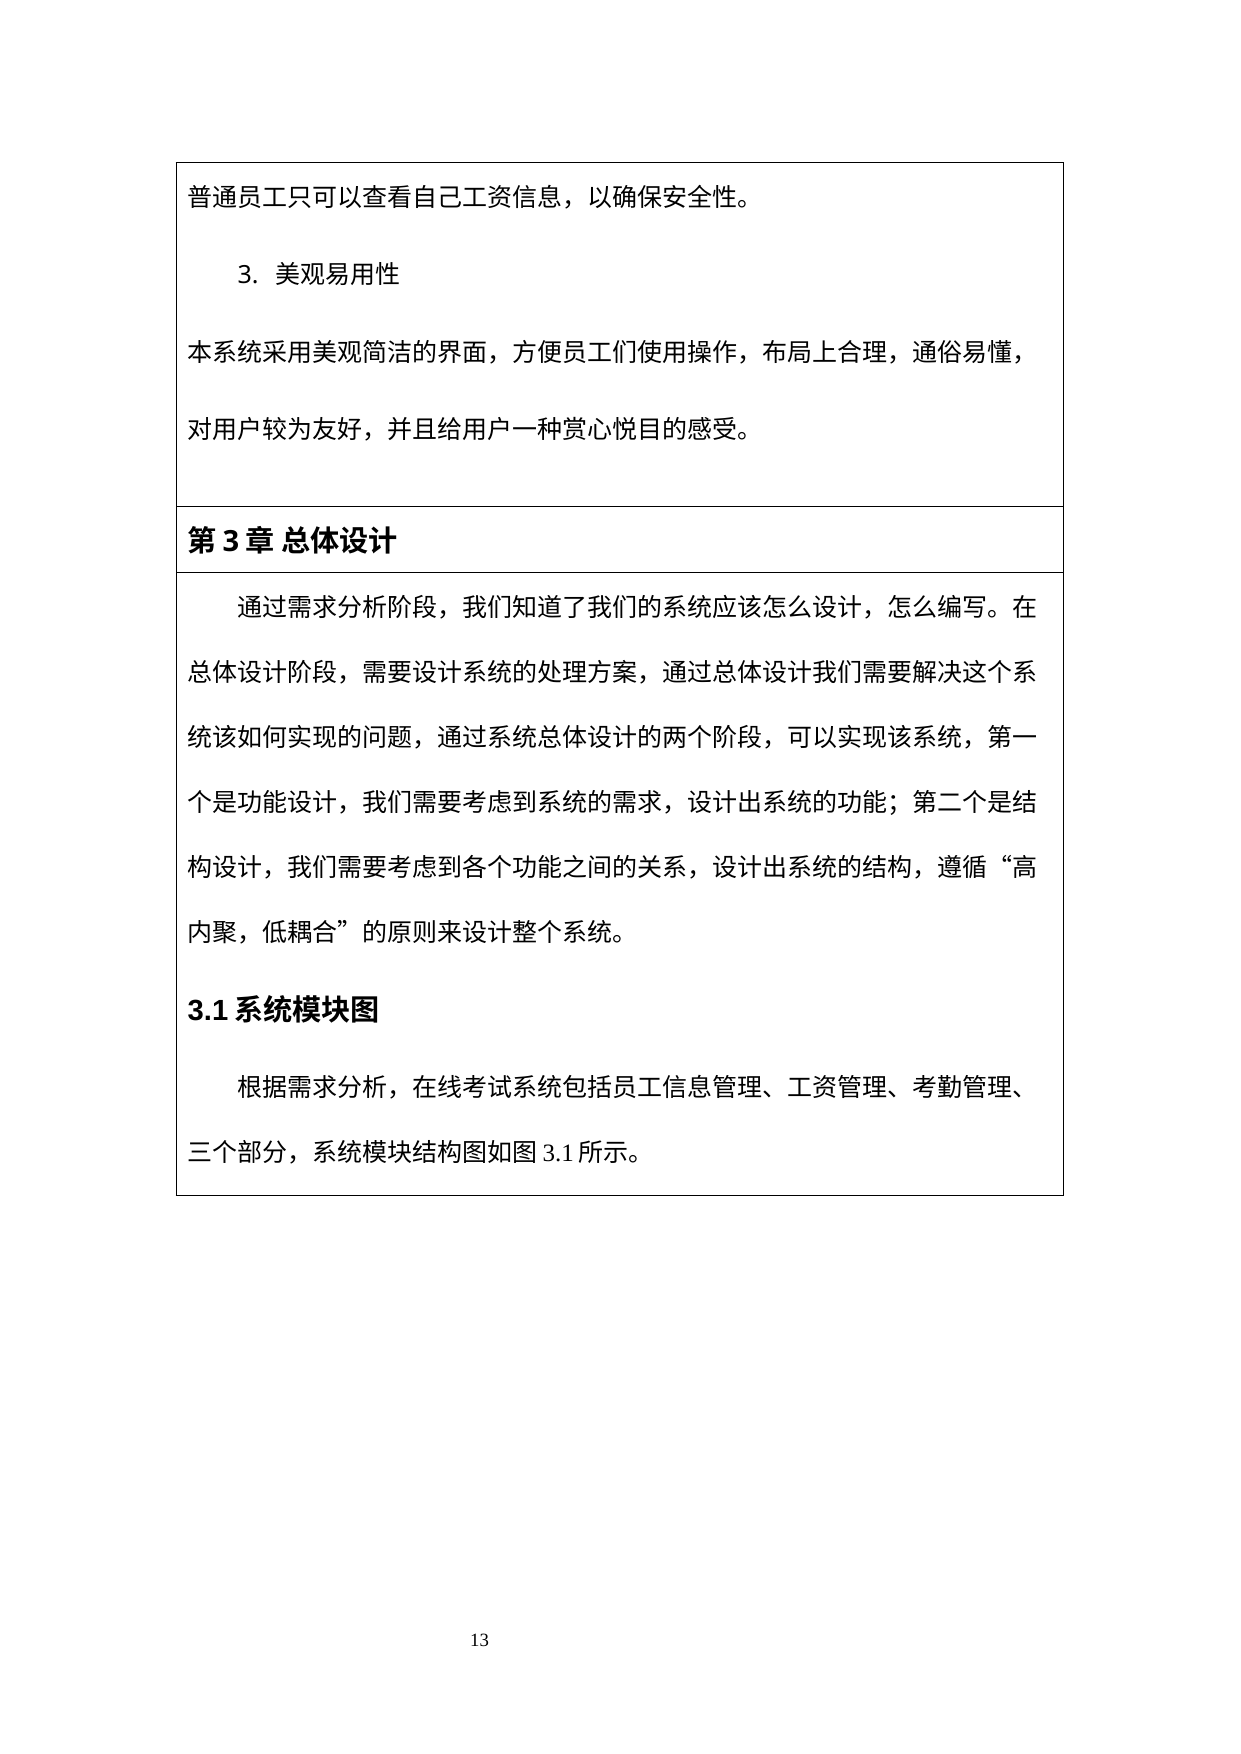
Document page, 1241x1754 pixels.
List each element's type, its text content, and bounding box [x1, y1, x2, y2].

table_cell 通过需求分析阶段，我们知道了我们的系统应该怎么设计，怎么编写。在总体设计阶段，需要设计系统的处理方案，通过总体设计我们需要解决这个系统该如何实现的问题，通过系统总体设计的两个阶段，可以实现该系统，第一个是功能设计，我们需要考虑到系统的需求，设计出系统的功能；第二个是结构设计，我们需要考虑到各个功能之间的关系，设计出系统的结构，遵循“高内聚，低耦合”的原则来设计整个系统。 3.1系统模块图 根据需求分析，在线考试系统包括员工信息管理、工资管理、考勤管理、三个部分，系统模块结构图如图3.1所示。 图3.1 模块结构图 1.员工管理 主要功能包括增加员工、删除员工、员工信息修改和查询员工信息 2.工资管理 主要功能包括工资查询和工资修改 3.考勤管理 主要功能包括考勤、查看考勤和查询考勤信息。 3.2数据库设计 数据库的设计目的是为了记录学生考试过程中所产生的数据，这个环节的工作也是整个系统能否顺利进行下去的重要前提和基础，下面首先分析各对象之间的E-R图，然后进一步设计出系统数据库结构。 3.2.1 E-R图 根据已知需求，为了更好的体现系统中各种数据之间的关系，更清楚、准确地表达用户对数据的要求，我们需要建立一个概念性的数据模型，其中包括涉及到的数据对象、对象的属性以及相互间彼此的联系，这就是实体-关系图，简称E-R图，用E-R图表示的概念模型独立于具体的DBMS所支持的数据模型，它是各种数据模型的共同基础，因此比数据模型更一般、该抽象、更接近现实世界。 本系统主要对象有管理员、员工、考勤系统、工资等等，它们之间的联系通过E-R图表示如图3.2所示。 图3.2 E-R图 通过E-R图，可以清楚地看出，整个系统的运转都是以管理员为核心，管理员对员工信息进行增删改查，对工资进行查询和修改，查询考勤信息。员工可以进行考勤和查看自己的工资信息，所以E-R图中也画出了管理员、员工、考勤系统、工资之间的联系图。 3.2.2 系统数据库表结构 根据上文设计好的E-R图，可以在数据库中创建相应的数据表。本系统各模块需要以下数据表：员工信息表、工资信息表、考勤信息表。 1.员工表 员工表用来存储员工和管理员的基本信息。表结构如表3.1所示： 表3.1 员工表 2.工资信息表 工资信息表用来存储员工工资的基本信息。表结构如表3.2所示： 表3.2 工资信息表 3.考勤信息表 考勤信息表用来存储企业员工的考勤信息。表结构如表3.3所示： 表3.3 考勤信息表 [177, 573, 1063, 1195]
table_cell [177, 163, 1063, 506]
table_cell 第3章 总体设计 [177, 507, 1063, 572]
